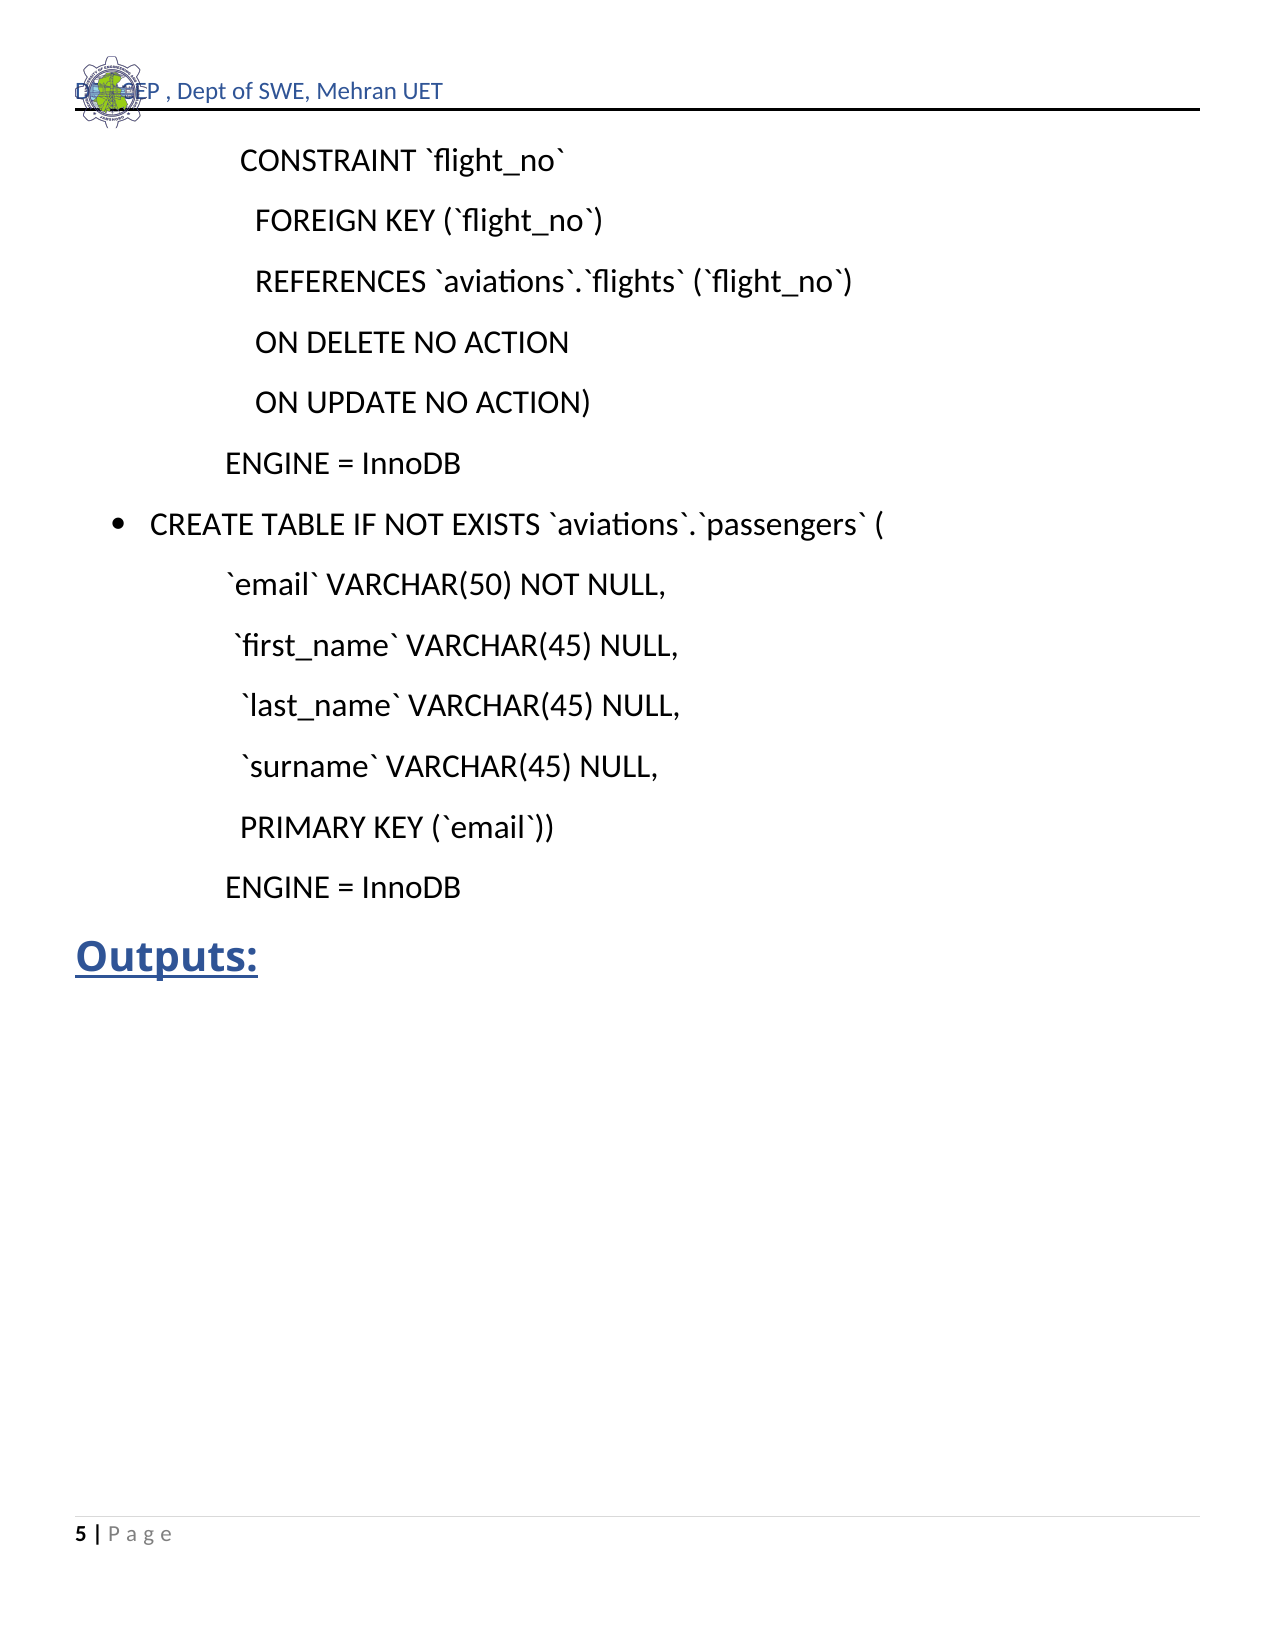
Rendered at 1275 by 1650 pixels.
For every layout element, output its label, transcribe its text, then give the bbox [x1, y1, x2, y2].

text ENGINE = InnoDB [225, 442, 1200, 483]
text PRIMARY KEY (`email`)) [225, 806, 1200, 846]
picture [75, 56, 147, 129]
text Outputs: [75, 927, 1200, 984]
text `first_name` VARCHAR(45) NULL, [225, 624, 1200, 664]
text CONSTRAINT `flight_no` [225, 139, 1200, 179]
text ON DELETE NO ACTION [225, 321, 1200, 361]
text `surname` VARCHAR(45) NULL, [225, 745, 1200, 786]
text `last_name` VARCHAR(45) NULL, [225, 684, 1200, 725]
text ENGINE = InnoDB [225, 866, 1200, 907]
text `email` VARCHAR(50) NOT NULL, [75, 563, 1200, 604]
list CREATE TABLE IF NOT EXISTS `aviations`.`passengers` ( [112, 502, 1200, 543]
text REFERENCES `aviations`.`flights` (`flight_no`) [225, 260, 1200, 301]
text FOREIGN KEY (`flight_no`) [225, 199, 1200, 240]
text ON UPDATE NO ACTION) [225, 381, 1200, 422]
